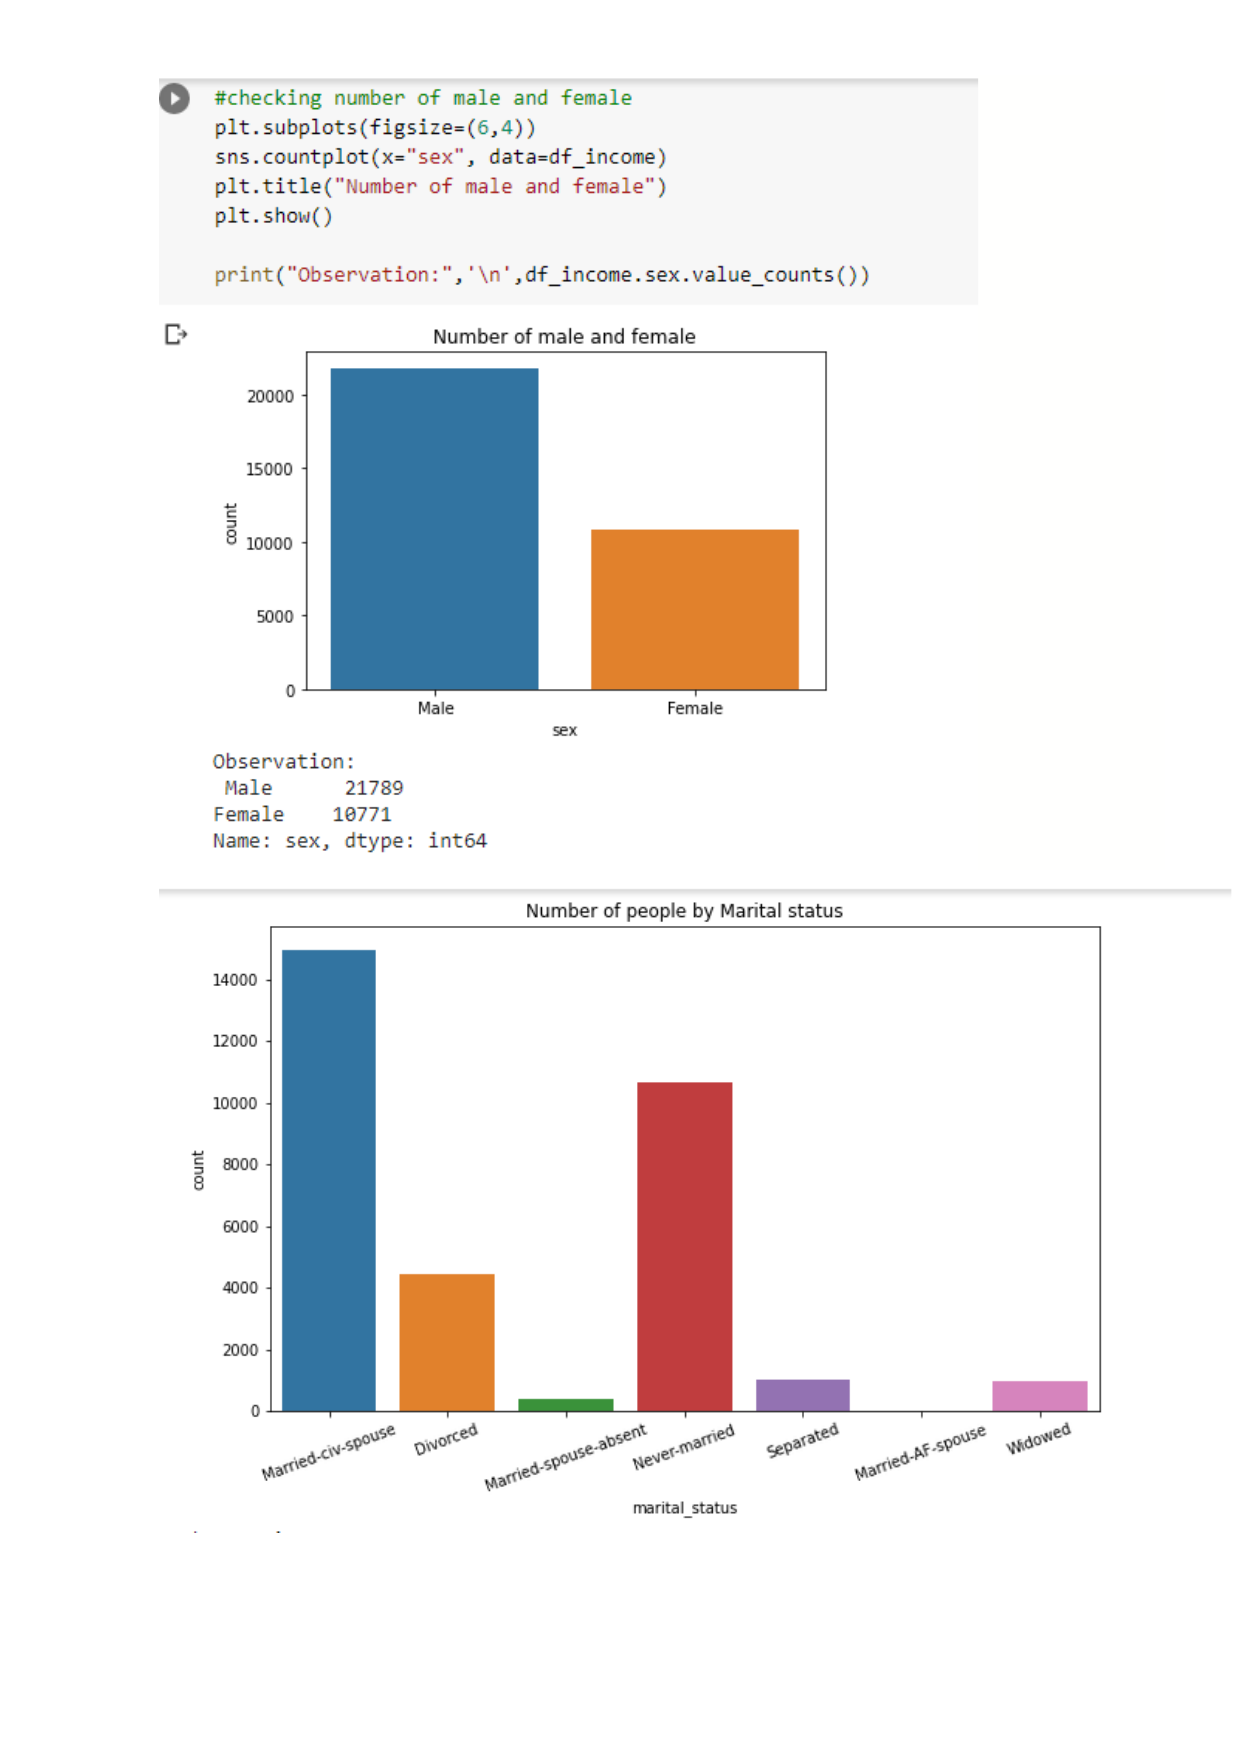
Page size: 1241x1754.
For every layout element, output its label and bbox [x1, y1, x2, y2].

picture [159, 75, 1232, 1533]
